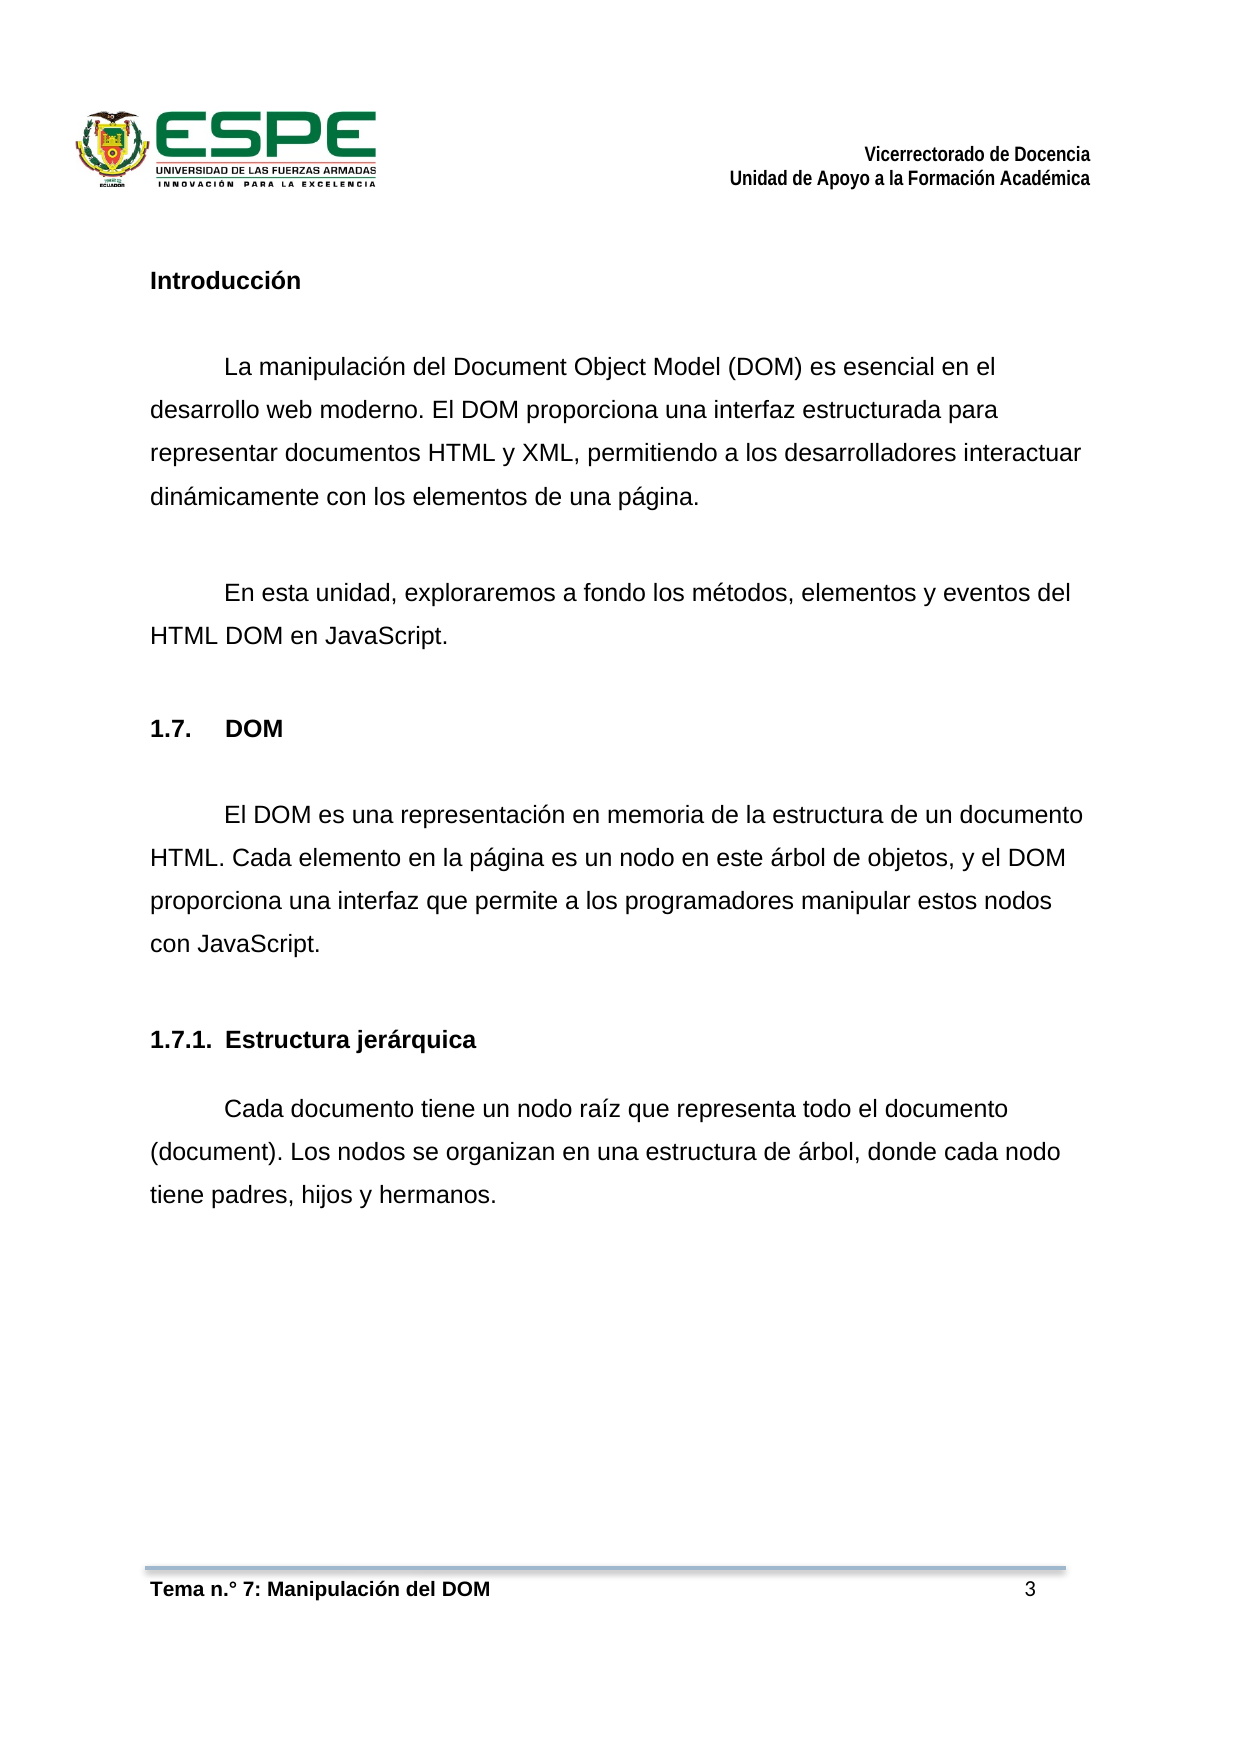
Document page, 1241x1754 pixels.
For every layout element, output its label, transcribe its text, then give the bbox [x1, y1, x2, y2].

text El DOM es una representación en memoria de la estructura de un documento HTML. Cada elemento en la página es un nodo en este árbol de objetos, y el DOM proporciona una interfaz que permite a los programadores manipular estos nodos con JavaScript. [150, 800, 1090, 958]
picture [75, 111, 376, 187]
text La manipulación del Document Object Model (DOM) es esencial en el desarrollo web moderno. El DOM proporciona una interfaz estructurada para representar documentos HTML y XML, permitiendo a los desarrolladores interactuar dinámicamente con los elementos de una página. [150, 352, 1090, 510]
subtitle DOM [150, 714, 1090, 743]
text En esta unidad, exploraremos a fondo los métodos, elementos y eventos del HTML DOM en JavaScript. [150, 578, 1090, 649]
subtitle Introducción [150, 266, 1090, 295]
subtitle Estructura jerárquica [150, 1025, 1090, 1054]
text Cada documento tiene un nodo raíz que representa todo el documento (document). Los nodos se organizan en una estructura de árbol, donde cada nodo tiene padres, hijos y hermanos. [150, 1093, 1090, 1208]
